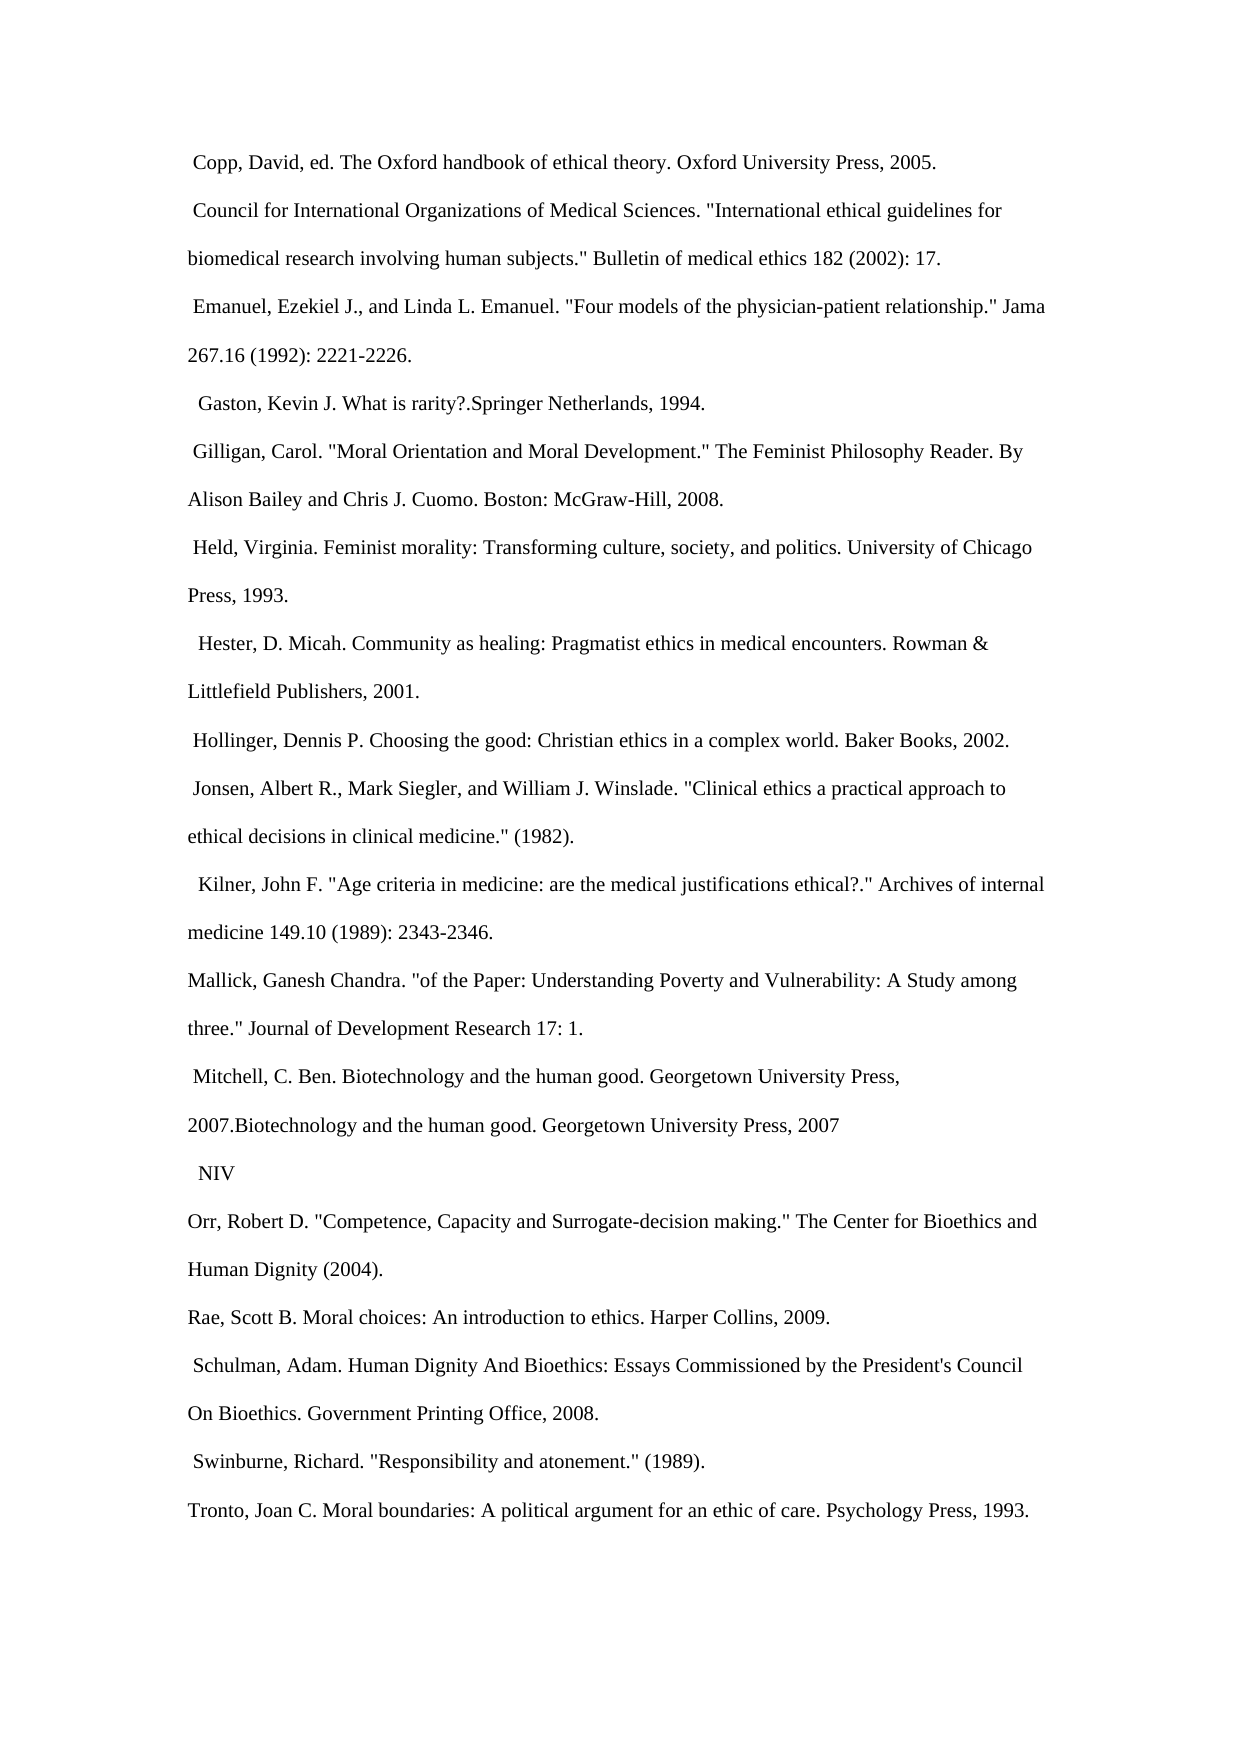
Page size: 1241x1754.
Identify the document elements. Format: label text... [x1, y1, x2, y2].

text Tronto, Joan C. Moral boundaries: A political argument for an ethic of care. Psychology Press, 1993. [187, 1497, 1053, 1522]
text Swinburne, Richard. "Responsibility and atonement." (1989). [187, 1449, 1053, 1473]
text Mitchell, C. Ben. Biotechnology and the human good. Georgetown University Press, 2007.Biotechnology and the human good. Georgetown University Press, 2007 [187, 1064, 1053, 1137]
text Council for International Organizations of Medical Sciences. "International ethical guidelines for biomedical research involving human subjects." Bulletin of medical ethics 182 (2002): 17. [187, 198, 1053, 270]
text Gaston, Kevin J. What is rarity?.Springer Netherlands, 1994. [187, 391, 1053, 415]
text Rae, Scott B. Moral choices: An introduction to ethics. Harper Collins, 2009. [187, 1305, 1053, 1329]
text Hester, D. Micah. Community as healing: Pragmatist ethics in medical encounters. Rowman & Littlefield Publishers, 2001. [187, 631, 1053, 703]
text NIV [187, 1161, 1053, 1185]
text Held, Virginia. Feminist morality: Transforming culture, society, and politics. University of Chicago Press, 1993. [187, 535, 1053, 607]
text Jonsen, Albert R., Mark Siegler, and William J. Winslade. "Clinical ethics a practical approach to ethical decisions in clinical medicine." (1982). [187, 776, 1053, 848]
text Orr, Robert D. "Competence, Capacity and Surrogate-decision making." The Center for Bioethics and Human Dignity (2004). [187, 1209, 1053, 1281]
text Copp, David, ed. The Oxford handbook of ethical theory. Oxford University Press, 2005. [187, 150, 1053, 174]
text Kilner, John F. "Age criteria in medicine: are the medical justifications ethical?." Archives of internal medicine 149.10 (1989): 2343-2346. [187, 872, 1053, 944]
text Schulman, Adam. Human Dignity And Bioethics: Essays Commissioned by the President's Council On Bioethics. Government Printing Office, 2008. [187, 1353, 1053, 1425]
text Emanuel, Ezekiel J., and Linda L. Emanuel. "Four models of the physician-patient relationship." Jama 267.16 (1992): 2221-2226. [187, 294, 1053, 367]
text Gilligan, Carol. "Moral Orientation and Moral Development." The Feminist Philosophy Reader. By Alison Bailey and Chris J. Cuomo. Boston: McGraw-Hill, 2008. [187, 439, 1053, 511]
text Hollinger, Dennis P. Choosing the good: Christian ethics in a complex world. Baker Books, 2002. [187, 727, 1053, 752]
text Mallick, Ganesh Chandra. "of the Paper: Understanding Poverty and Vulnerability: A Study among three." Journal of Development Research 17: 1. [187, 968, 1053, 1040]
